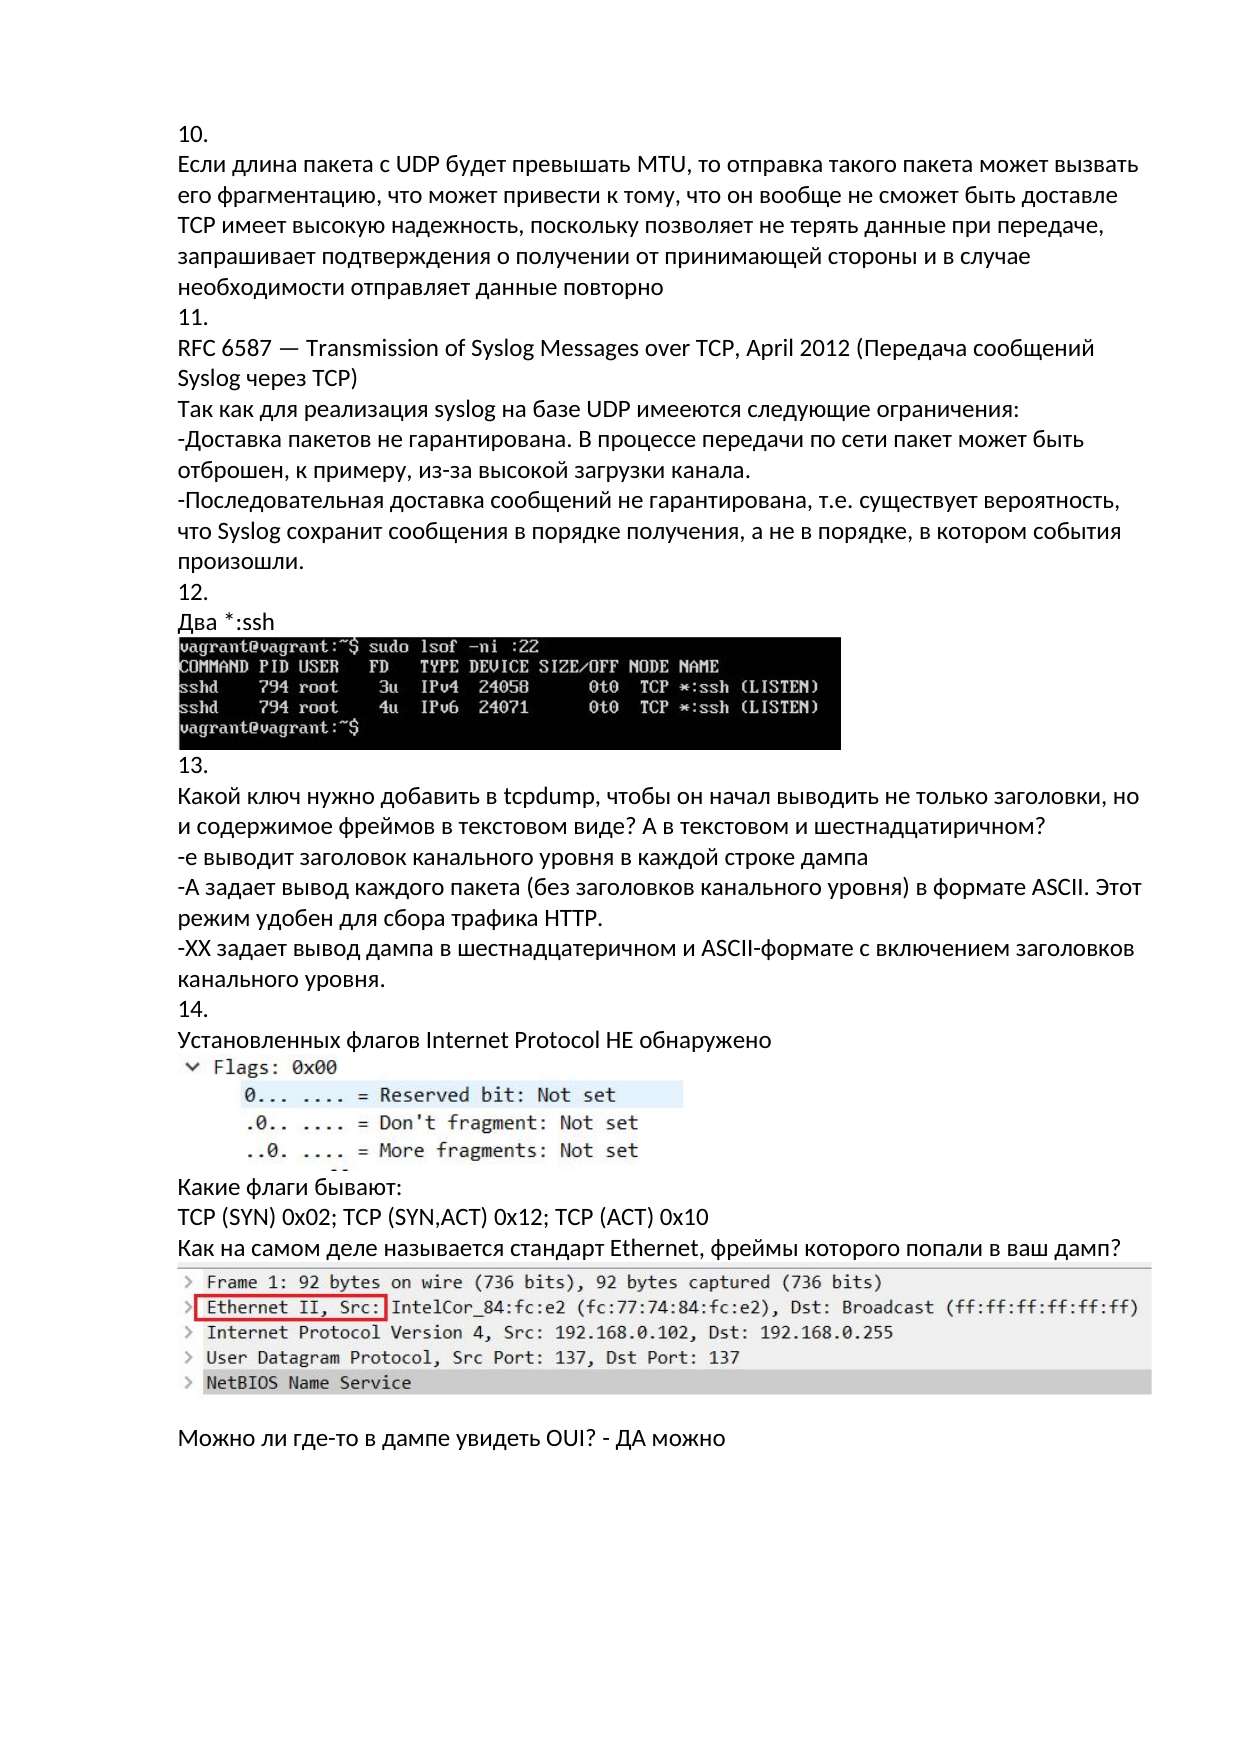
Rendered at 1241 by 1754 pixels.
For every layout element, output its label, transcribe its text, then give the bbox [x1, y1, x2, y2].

text -Доставка пакетов не гарантирована. В процессе передачи по сети пакет может быть отброшен, к примеру, из-за высокой загрузки канала. [177, 423, 1152, 484]
text RFC 6587 — Transmission of Syslog Messages over TCP, April 2012 (Передача сообщений Syslog через TCP) [177, 332, 1152, 393]
text 12. [177, 576, 1152, 606]
text Какие флаги бывают: [177, 1171, 1152, 1201]
text Так как для реализация syslog на базе UDP имееются следующие ограничения: [177, 393, 1152, 423]
text Как на самом деле называется стандарт Ethernet, фреймы которого попали в ваш дамп? [177, 1232, 1152, 1262]
picture [177, 1262, 1152, 1422]
text 13. [177, 749, 1152, 780]
text Два *:ssh [177, 606, 1152, 637]
picture [177, 1054, 684, 1171]
text 11. [177, 301, 1152, 332]
text Eсли длина пакета с UDP будет превышать MTU, то отправка такого пакета может вызвать его фрагментацию, что может привести к тому, что он вообще не сможет быть доставле [177, 149, 1152, 210]
text -Последовательная доставка сообщений не гарантирована, т.е. существует вероятность, что Syslog сохранит сообщения в порядке получения, а не в порядке, в котором события произошли. [177, 484, 1152, 576]
text TCP (SYN) 0x02; TCP (SYN,ACT) 0x12; TCP (ACT) 0x10 [177, 1201, 1152, 1232]
text -XX задает вывод дампа в шестнадцатеричном и ASCII-формате с включением заголовков канального уровня. [177, 933, 1152, 994]
text Установленных флагов Internet Protocol НЕ обнаружено [177, 1024, 1152, 1055]
picture [177, 637, 841, 750]
text -e выводит заголовок канального уровня в каждой строке дампа [177, 841, 1152, 872]
text Можно ли где-то в дампе увидеть OUI? - ДА можно [177, 1422, 1152, 1452]
text -A задает вывод каждого пакета (без заголовков канального уровня) в формате ASCII. Этот режим удобен для сбора трафика HTTP. [177, 872, 1152, 933]
text TCP имеет высокую надежность, поскольку позволяет не терять данные при передаче, запрашивает подтверждения о получении от принимающей стороны и в случае необходимости отправляет данные повторно [177, 210, 1152, 301]
text 10. [177, 118, 1152, 149]
text Какой ключ нужно добавить в tcpdump, чтобы он начал выводить не только заголовки, но и содержимое фреймов в текстовом виде? А в текстовом и шестнадцатиричном? [177, 780, 1152, 841]
text 14. [177, 994, 1152, 1024]
